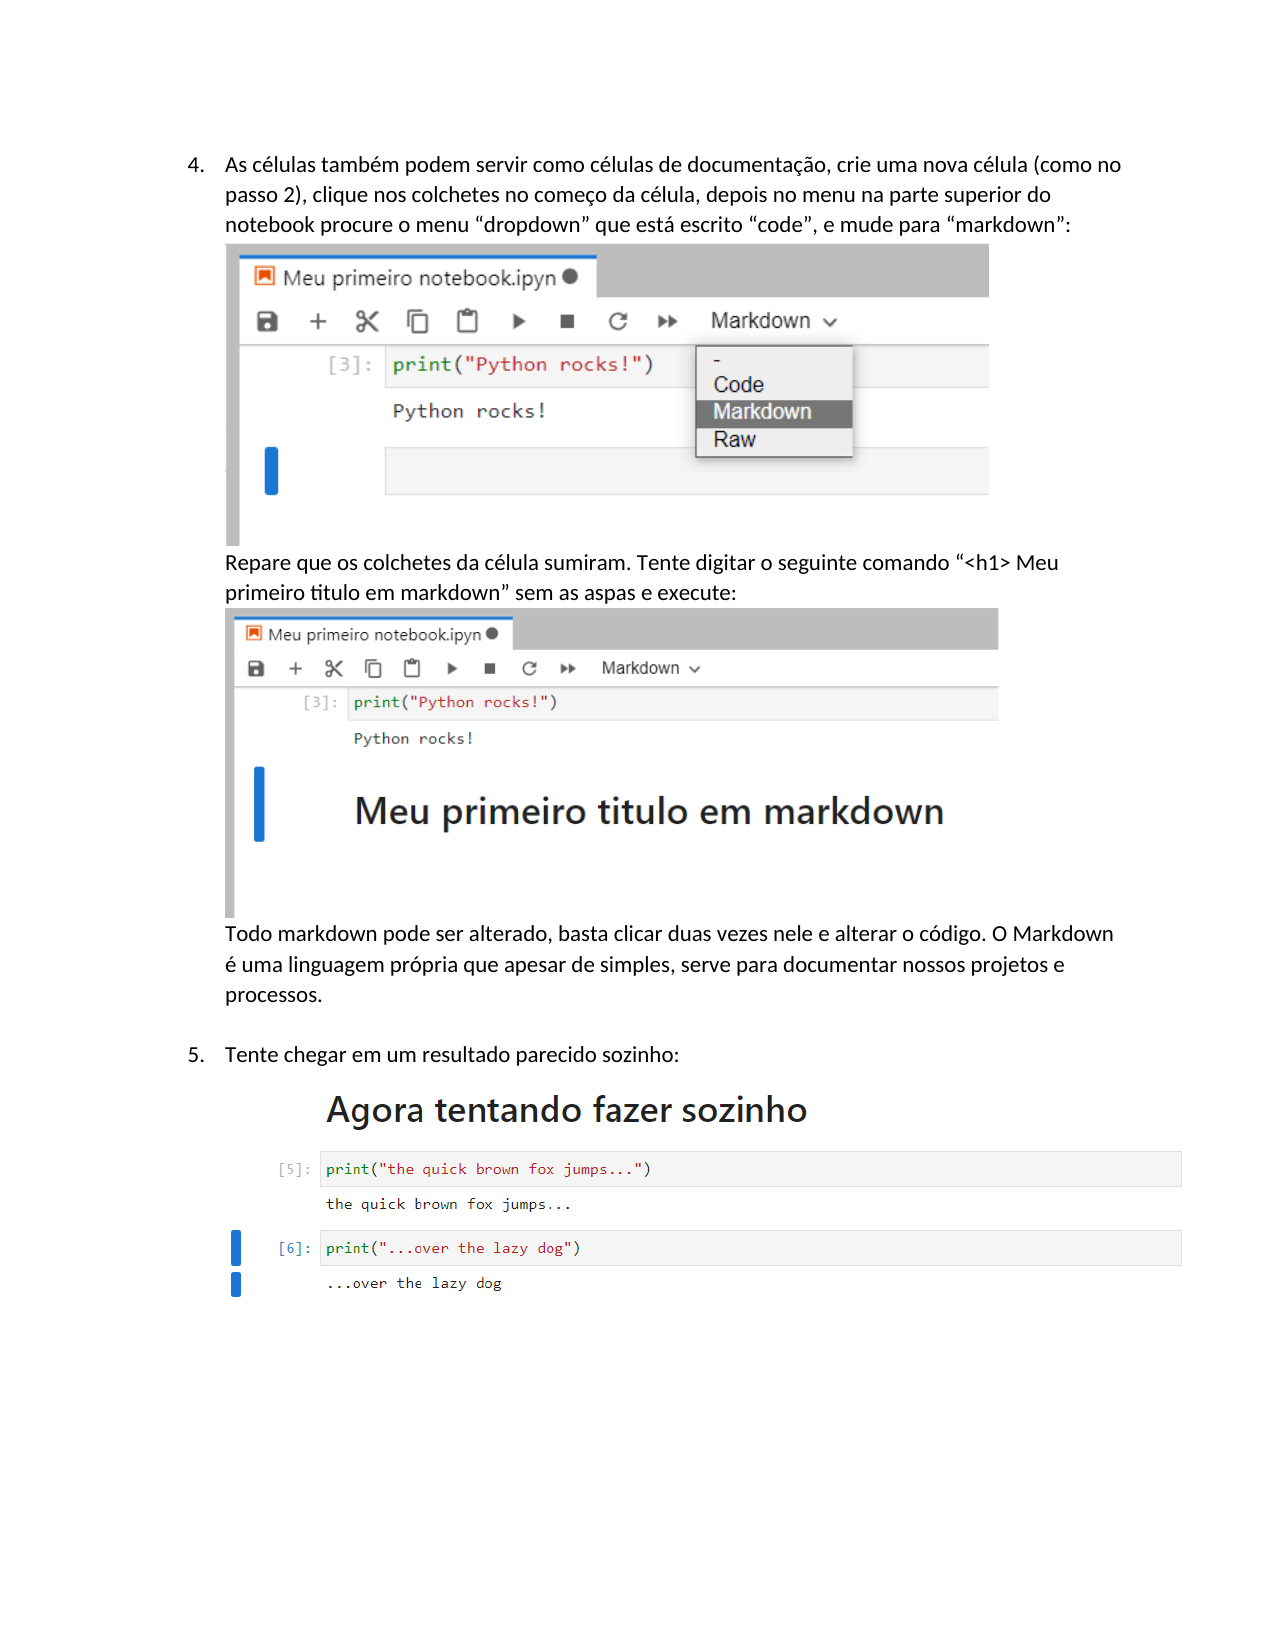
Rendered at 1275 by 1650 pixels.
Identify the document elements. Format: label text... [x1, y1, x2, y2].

picture [225, 240, 989, 546]
picture [225, 608, 999, 918]
picture [225, 1070, 1200, 1302]
